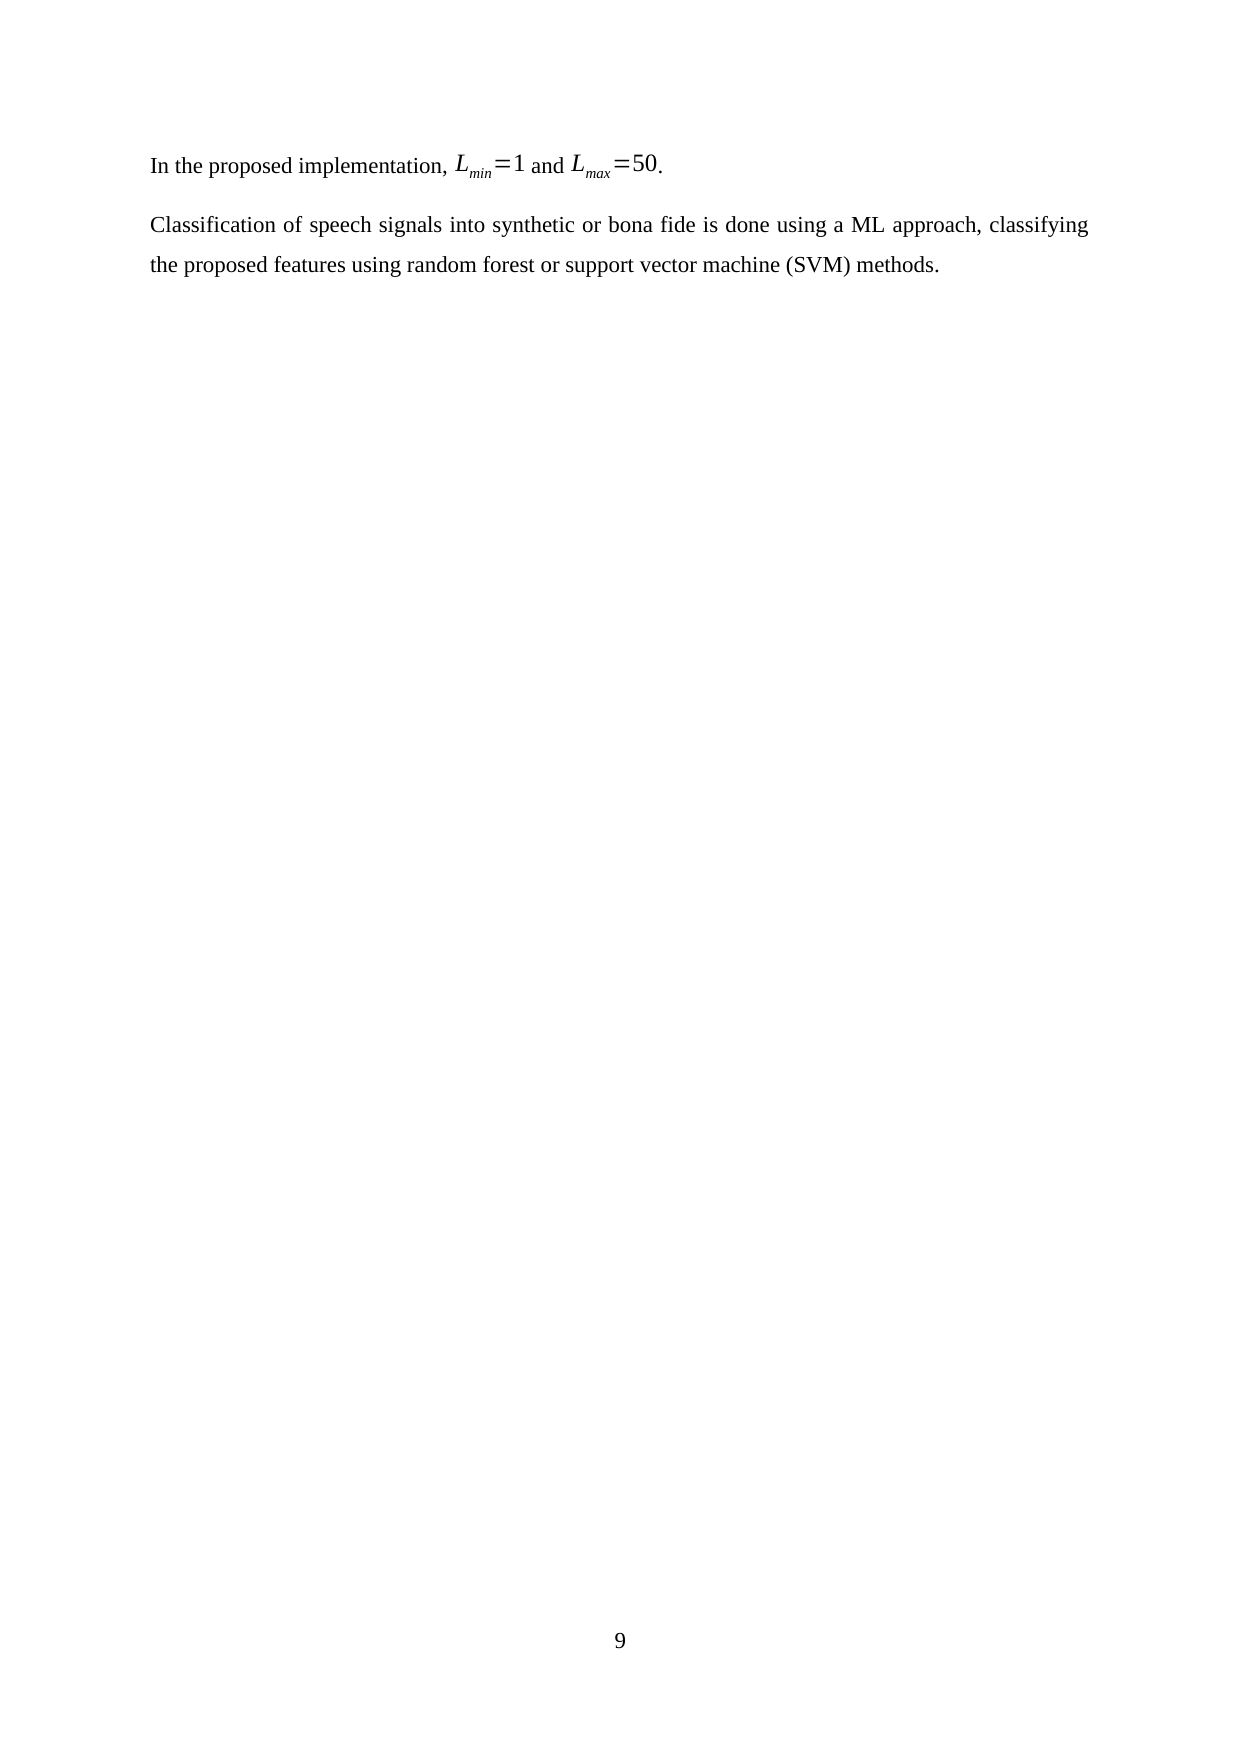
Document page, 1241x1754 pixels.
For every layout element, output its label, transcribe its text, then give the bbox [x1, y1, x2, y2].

text Classification of speech signals into synthetic or bona fide is done using a ML approach, classifying the proposed features using random forest or support vector machine (SVM) methods. [150, 211, 1090, 277]
text In the proposed implementation, and . [150, 150, 1090, 181]
